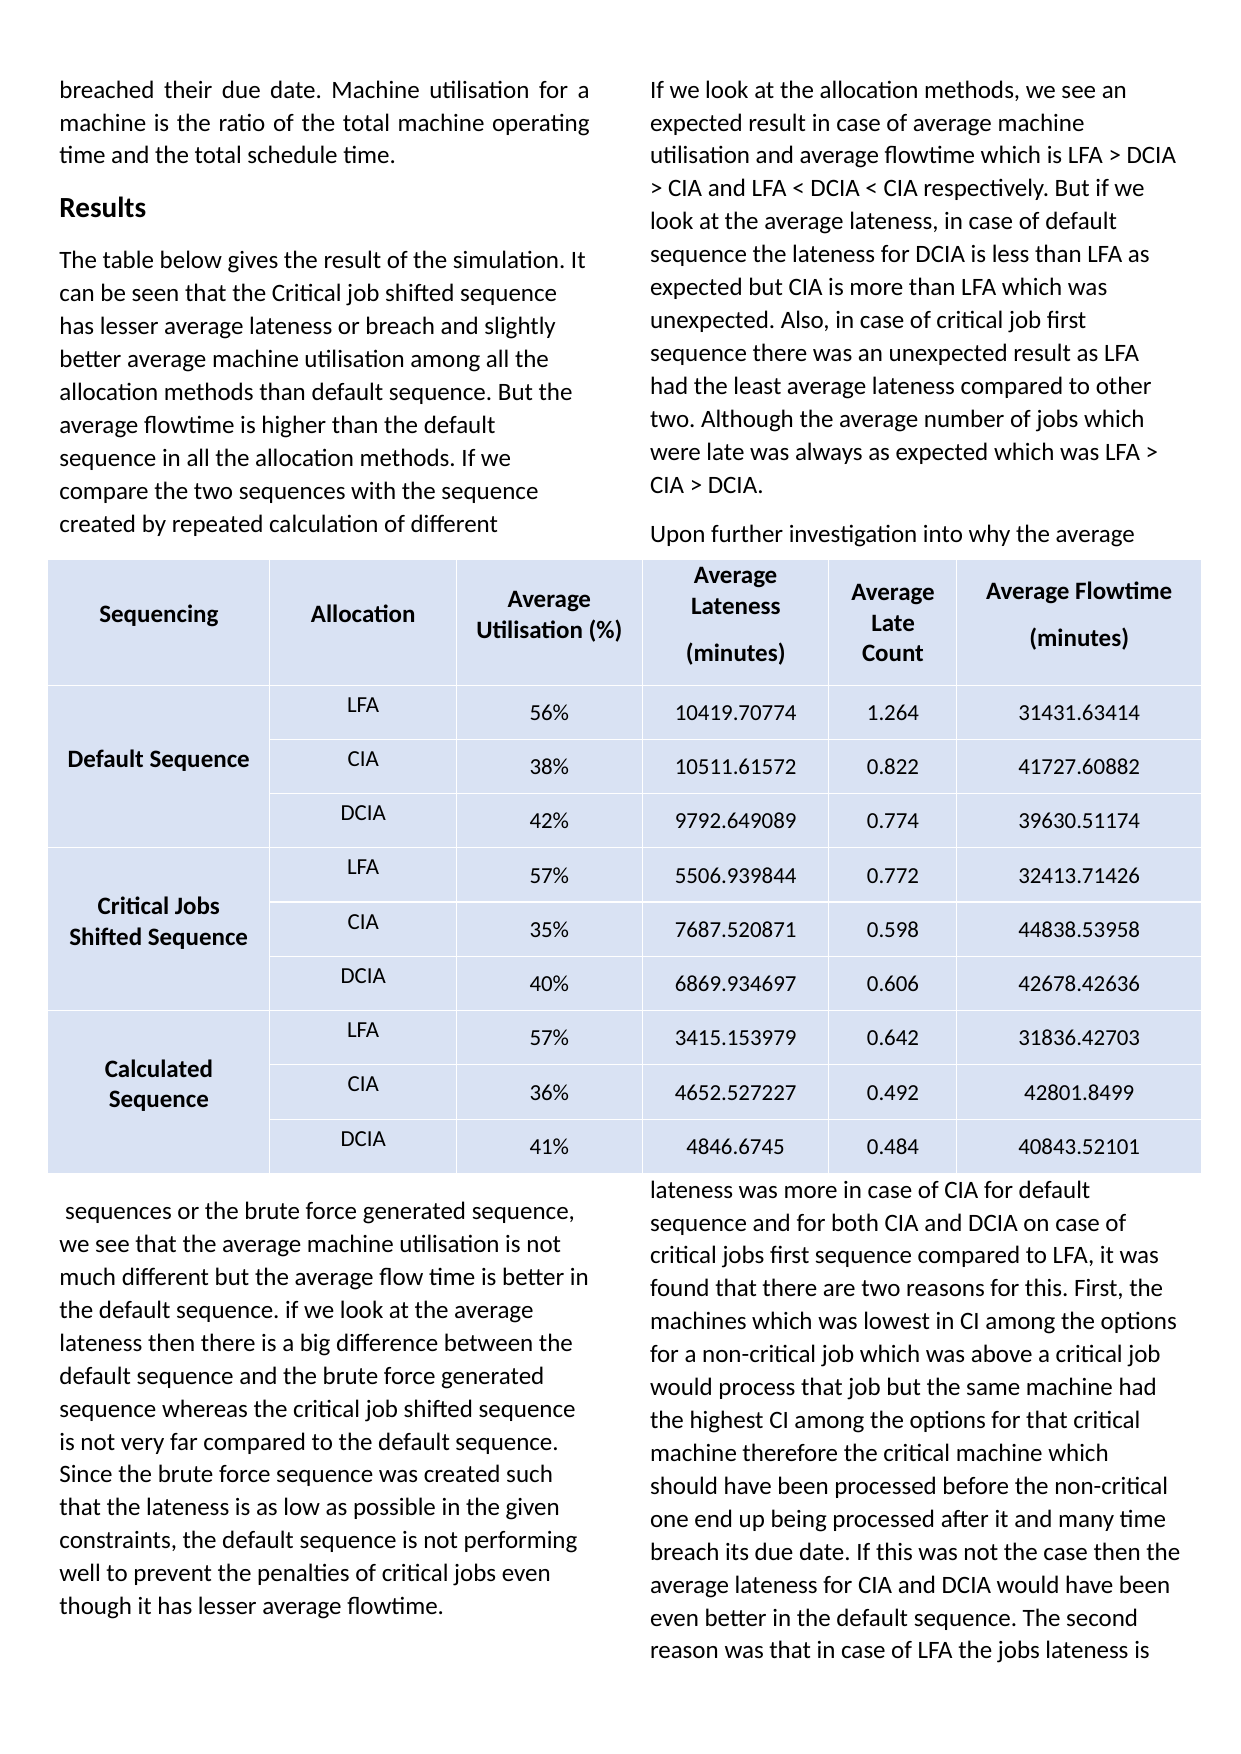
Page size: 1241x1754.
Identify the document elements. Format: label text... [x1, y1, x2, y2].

text If we look at the allocation methods, we see an expected result in case of average machine utilisation and average flowtime which is LFA > DCIA > CIA and LFA < DCIA < CIA respectively. But if we look at the average lateness, in case of default sequence the lateness for DCIA is less than LFA as expected but CIA is more than LFA which was unexpected. Also, in case of critical job first sequence there was an unexpected result as LFA had the least average lateness compared to other two. Although the average number of jobs which were late was always as expected which was LFA > CIA > DCIA. [650, 74, 1181, 499]
table_cell 31431.63414 [957, 686, 1201, 739]
table_cell 42678.42636 [957, 957, 1201, 1010]
table_cell 5506.939844 [643, 848, 828, 901]
table_cell 10419.70774 [643, 686, 828, 739]
table_cell LFA [270, 686, 456, 739]
table_header Sequencing [48, 560, 269, 684]
table_header Average Flowtime (minutes) [957, 560, 1201, 684]
table_cell 38% [457, 740, 642, 793]
table_cell LFA [270, 848, 456, 901]
table_cell 41727.60882 [957, 740, 1201, 793]
table_cell 9792.649089 [643, 794, 828, 847]
table_cell 36% [457, 1065, 642, 1118]
table_cell 0.484 [829, 1120, 956, 1173]
table_cell 7687.520871 [643, 903, 828, 956]
table_cell DCIA [270, 1120, 456, 1173]
table_cell 56% [457, 686, 642, 739]
table_cell LFA [270, 1011, 456, 1064]
table_cell 31836.42703 [957, 1011, 1201, 1064]
table_cell CIA [270, 740, 456, 793]
table_cell Default Sequence [48, 686, 269, 847]
table_cell 0.772 [829, 848, 956, 901]
table_cell CIA [270, 1065, 456, 1118]
text sequences or the brute force generated sequence, we see that the average machine utilisation is not much different but the average flow time is better in the default sequence. if we look at the average lateness then there is a big difference between the default sequence and the brute force generated sequence whereas the critical job shifted sequence is not very far compared to the default sequence. Since the brute force sequence was created such that the lateness is as low as possible in the given constraints, the default sequence is not performing well to prevent the penalties of critical jobs even though it has lesser average flowtime. [59, 1174, 590, 1621]
table_header Allocation [270, 560, 456, 684]
table_cell 57% [457, 848, 642, 901]
table_cell 1.264 [829, 686, 956, 739]
table_cell 0.642 [829, 1011, 956, 1064]
table_cell 0.774 [829, 794, 956, 847]
table_cell 35% [457, 903, 642, 956]
table_cell DCIA [270, 957, 456, 1010]
table_cell 40% [457, 957, 642, 1010]
table_cell 32413.71426 [957, 848, 1201, 901]
table_cell 44838.53958 [957, 903, 1201, 956]
text The table below gives the result of the simulation. It can be seen that the Critical job shifted sequence has lesser average lateness or breach and slightly better average machine utilisation among all the allocation methods than default sequence. But the average flowtime is higher than the default sequence in all the allocation methods. If we compare the two sequences with the sequence created by repeated calculation of different [59, 244, 590, 538]
table_cell 42801.8499 [957, 1065, 1201, 1118]
table_cell DCIA [270, 794, 456, 847]
table_cell 0.822 [829, 740, 956, 793]
text Results [59, 189, 591, 225]
table_cell 6869.934697 [643, 957, 828, 1010]
table_cell 39630.51174 [957, 794, 1201, 847]
table_cell 41% [457, 1120, 642, 1173]
table_cell 4652.527227 [643, 1065, 828, 1118]
table_cell 0.598 [829, 903, 956, 956]
table_cell Calculated Sequence [48, 1011, 269, 1173]
table_cell CIA [270, 903, 456, 956]
table_cell Critical Jobs Shifted Sequence [48, 848, 269, 1010]
table_header Average Lateness (minutes) [643, 560, 828, 684]
table_cell 42% [457, 794, 642, 847]
table_header Average Late Count [829, 560, 956, 684]
table_cell 40843.52101 [957, 1120, 1201, 1173]
table_cell 57% [457, 1011, 642, 1064]
table_cell 10511.61572 [643, 740, 828, 793]
table_cell 0.492 [829, 1065, 956, 1118]
table_header Average Utilisation (%) [457, 560, 642, 684]
table_cell 0.606 [829, 957, 956, 1010]
table_cell 4846.6745 [643, 1120, 828, 1173]
table_cell 3415.153979 [643, 1011, 828, 1064]
